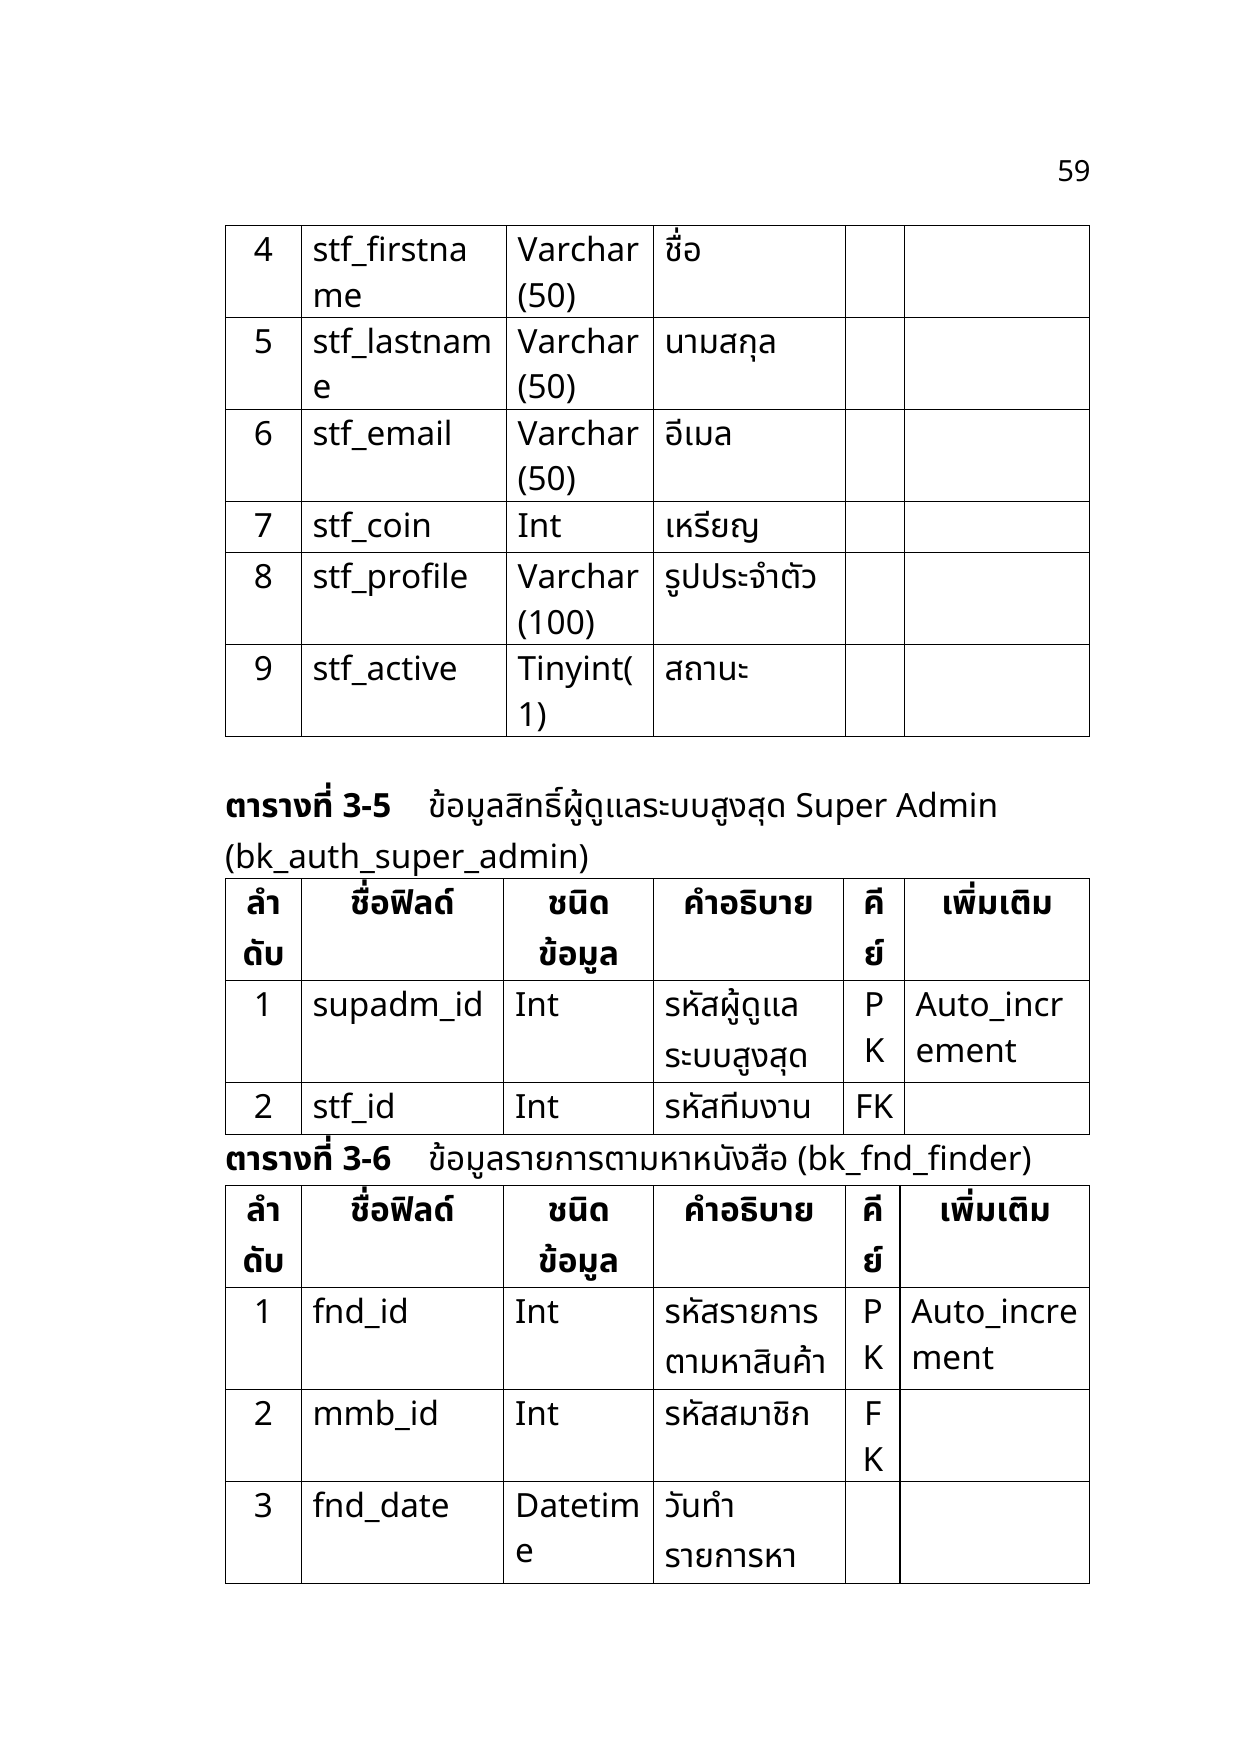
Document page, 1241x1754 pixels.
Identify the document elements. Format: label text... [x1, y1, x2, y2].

table_header ชื่อฟิลด์ [302, 879, 503, 980]
table_cell Varchar(100) [507, 553, 653, 644]
table_cell นามสกุล [654, 318, 845, 409]
table_cell 1 [226, 1288, 301, 1389]
table_cell stf_profile [302, 553, 506, 644]
table_cell fnd_id [302, 1288, 503, 1389]
table_cell [846, 645, 904, 736]
table_cell Auto_increment [901, 1288, 1089, 1389]
table_header ชนิดข้อมูล [504, 879, 653, 980]
table_cell 2 [226, 1083, 301, 1133]
table_cell [905, 553, 1089, 644]
table_cell 9 [226, 645, 301, 736]
table_cell Varchar(50) [507, 226, 653, 317]
table_cell [846, 502, 904, 552]
table_cell วันทำรายการหาสินค้า [654, 1482, 845, 1583]
table_cell Auto_increment [905, 981, 1089, 1082]
table_cell [901, 1482, 1089, 1583]
table_cell 5 [226, 318, 301, 409]
table_header ชนิดข้อมูล [504, 1186, 653, 1287]
table_cell [905, 226, 1089, 317]
table_cell [846, 1482, 899, 1583]
table_cell PK [846, 1288, 899, 1389]
table_cell ชื่อ [654, 226, 845, 317]
table_cell รหัสรายการตามหาสินค้า [654, 1288, 845, 1389]
table_cell Varchar(50) [507, 410, 653, 501]
table_cell รหัสทีมงาน [654, 1083, 843, 1133]
table_header คีย์ [846, 1186, 899, 1287]
table_cell 1 [226, 981, 301, 1082]
table_cell Int [504, 1390, 653, 1481]
table_cell Int [507, 502, 653, 552]
table_cell อีเมล [654, 410, 845, 501]
table_cell Int [504, 981, 653, 1082]
table_header ลำดับ [226, 879, 301, 980]
table_cell 7 [226, 502, 301, 552]
text ตารางที่ 3-5**ข้อมูลสิทธิ์ผู้ดูแลระบบสูงสุด Super Admin (bk_auth_super_admin) [225, 782, 1090, 878]
text ตารางที่ 3-6**ข้อมูลรายการตามหาหนังสือ (bk_fnd_finder) [225, 1135, 1090, 1185]
table_cell PK [844, 981, 904, 1082]
table_header เพิ่มเติม [901, 1186, 1089, 1287]
table_cell [901, 1390, 1089, 1481]
table_cell FK [844, 1083, 904, 1133]
table_cell Tinyint(1) [507, 645, 653, 736]
table_cell Int [504, 1288, 653, 1389]
table_cell รูปประจำตัว [654, 553, 845, 644]
table_cell FK [846, 1390, 899, 1481]
table_cell stf_id [302, 1083, 503, 1133]
table_cell สถานะ [654, 645, 845, 736]
table_cell fnd_date [302, 1482, 503, 1583]
table_cell [905, 502, 1089, 552]
table_cell [905, 645, 1089, 736]
table_cell Varchar(50) [507, 318, 653, 409]
table_header เพิ่มเติม [905, 879, 1089, 980]
table_cell [905, 318, 1089, 409]
table_cell stf_email [302, 410, 506, 501]
table_cell 3 [226, 1482, 301, 1583]
table_cell [846, 318, 904, 409]
table_cell Datetime [504, 1482, 653, 1583]
table_cell รหัสผู้ดูแลระบบสูงสุด [654, 981, 843, 1082]
table_cell stf_coin [302, 502, 506, 552]
table_cell 4 [226, 226, 301, 317]
table_cell 6 [226, 410, 301, 501]
table_header ลำดับ [226, 1186, 301, 1287]
table_cell stf_lastname [302, 318, 506, 409]
table_cell supadm_id [302, 981, 503, 1082]
table_cell mmb_id [302, 1390, 503, 1481]
table_cell [846, 410, 904, 501]
table_cell รหัสสมาชิก [654, 1390, 845, 1481]
table_cell 8 [226, 553, 301, 644]
table_cell [905, 410, 1089, 501]
table_cell [905, 1083, 1089, 1133]
table_header คำอธิบาย [654, 879, 843, 980]
table_cell [846, 226, 904, 317]
table_cell Int [504, 1083, 653, 1133]
table_header คำอธิบาย [654, 1186, 845, 1287]
table_cell stf_firstname [302, 226, 506, 317]
table_cell stf_active [302, 645, 506, 736]
table_cell 2 [226, 1390, 301, 1481]
table_cell [846, 553, 904, 644]
table_cell เหรียญ [654, 502, 845, 552]
table_header คีย์ [844, 879, 904, 980]
table_header ชื่อฟิลด์ [302, 1186, 503, 1287]
